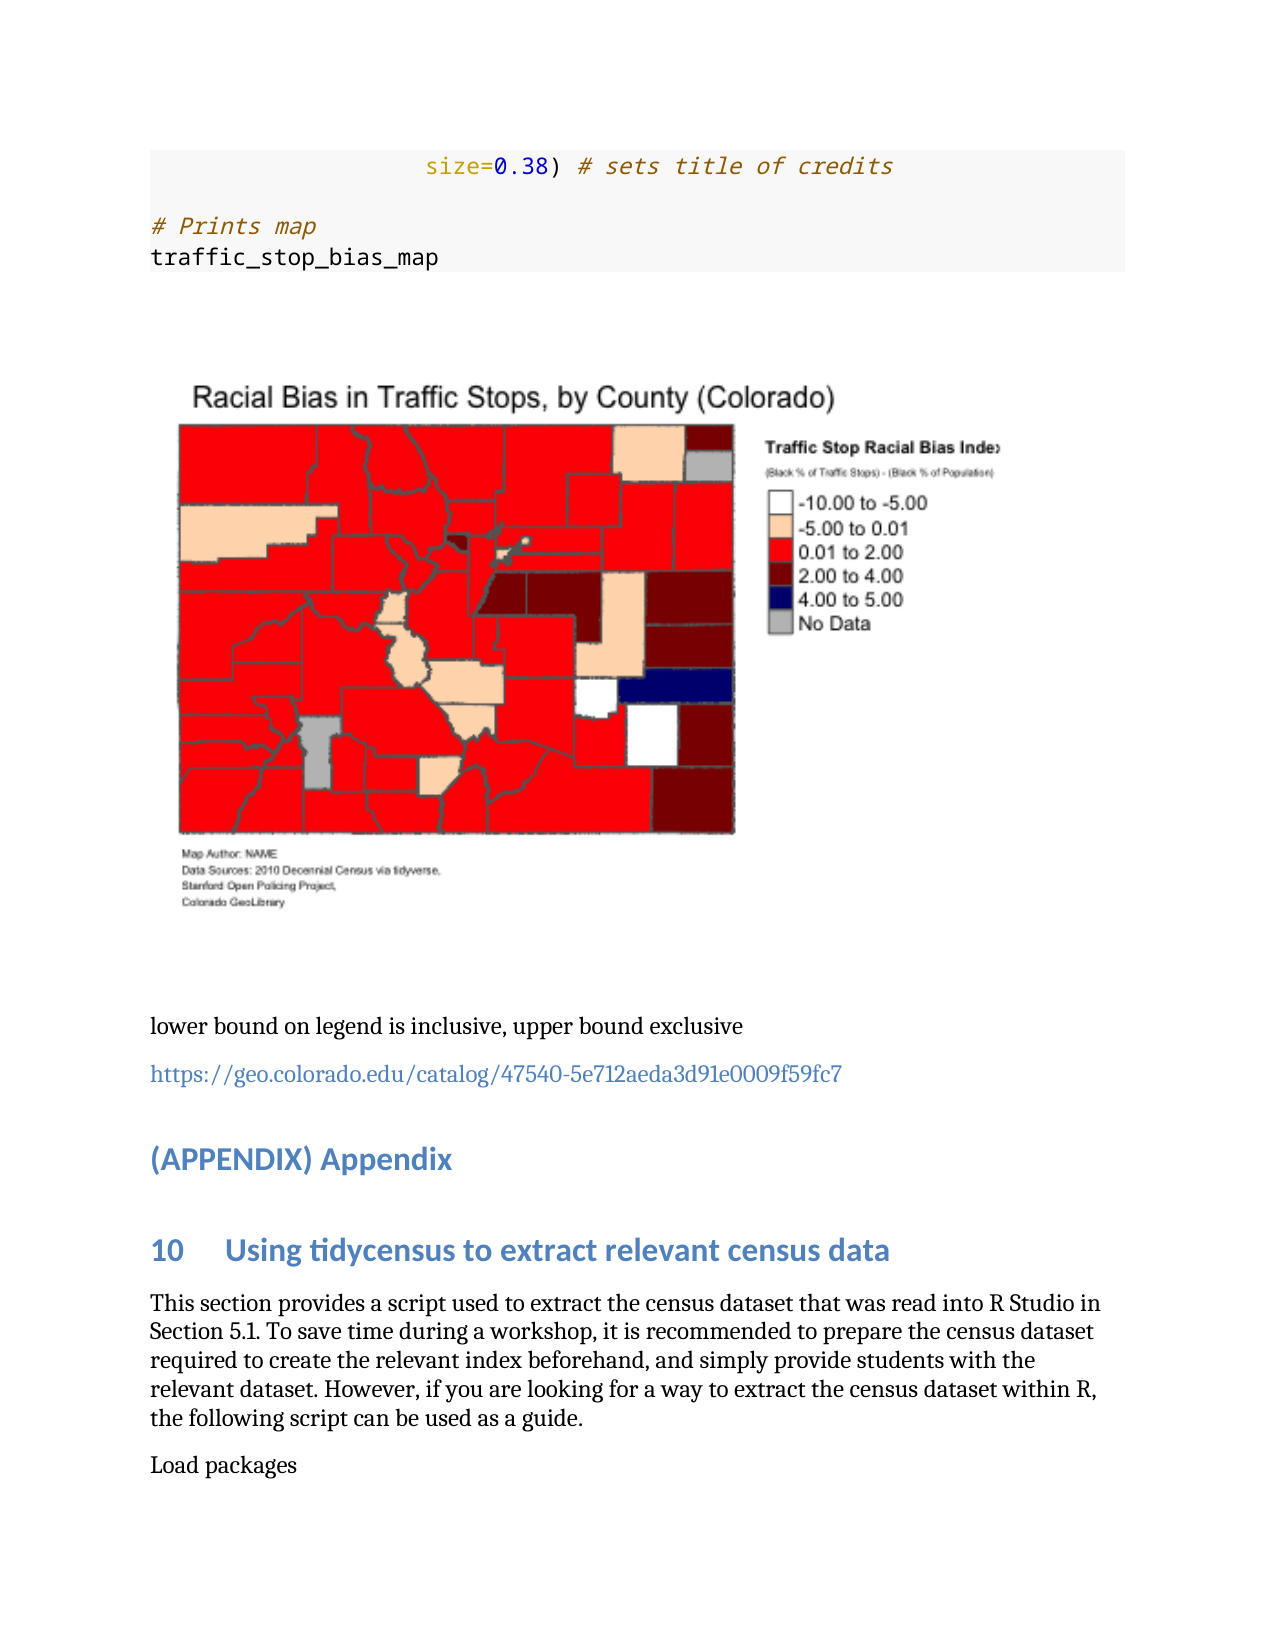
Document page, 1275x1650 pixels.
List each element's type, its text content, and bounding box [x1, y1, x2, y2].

subtitle (APPENDIX) Appendix [150, 1138, 1125, 1179]
picture [150, 293, 1025, 994]
subtitle 10 Using tidycensus to extract relevant census data [150, 1229, 1125, 1270]
text lower bound on legend is inclusive, upper bound exclusive [150, 1012, 1125, 1041]
text Load packages [150, 1451, 1125, 1480]
text This section provides a script used to extract the census dataset that was read into R Studio in Section 5.1. To save time during a workshop, it is recommended to prepare the census dataset required to create the relevant index beforehand, and simply provide students with the relevant dataset. However, if you are looking for a way to extract the census dataset within R, the following script can be used as a guide. [150, 1288, 1125, 1432]
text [150, 150, 1125, 272]
text https://geo.colorado.edu/catalog/47540-5e712aeda3d91e0009f59fc7 [150, 1059, 1125, 1088]
